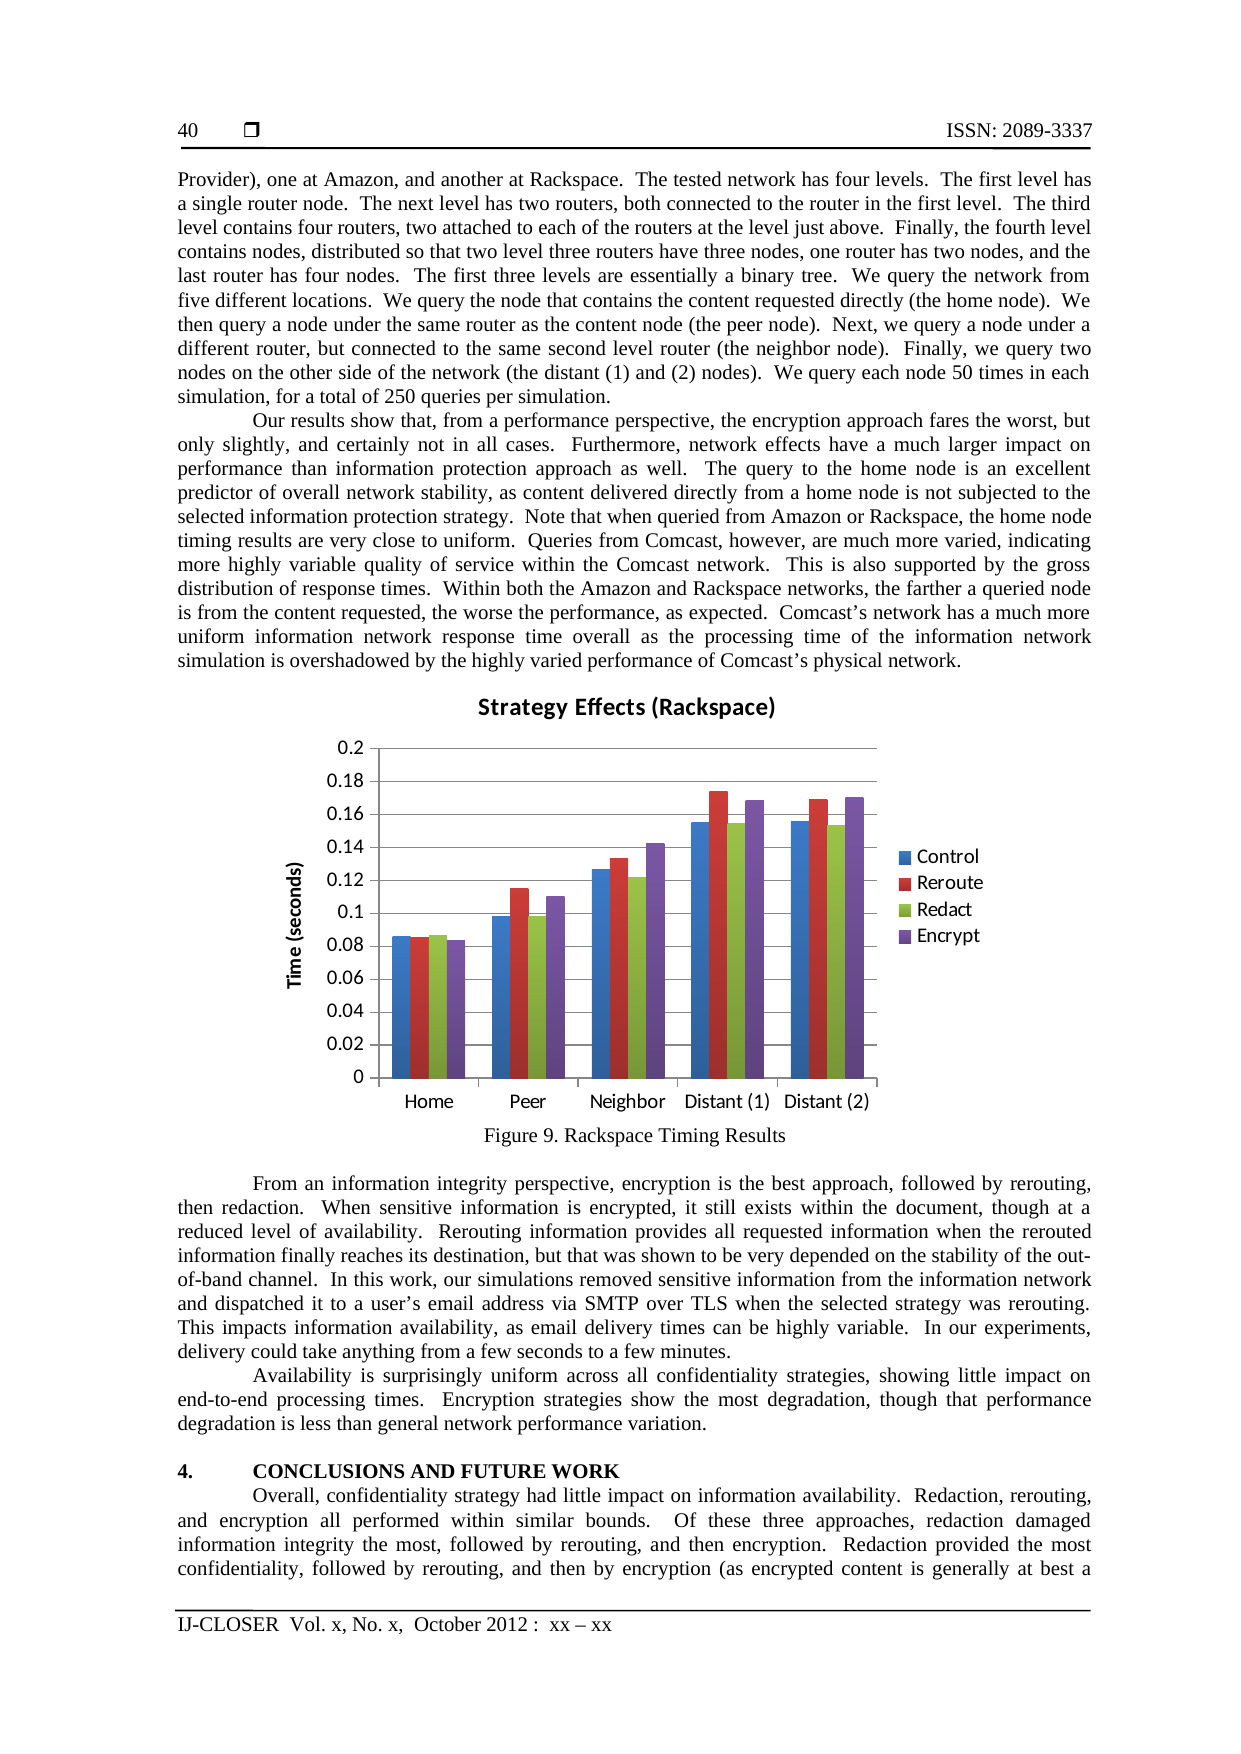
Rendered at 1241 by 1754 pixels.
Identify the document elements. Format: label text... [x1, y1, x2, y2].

text 4. CONCLUSIONS AND FUTURE WORK [177, 1459, 1092, 1483]
text Figure 9. Rackspace Timing Results [177, 1122, 1092, 1147]
text Our results show that, from a performance perspective, the encryption approach fares the worst, but only slightly, and certainly not in all cases. Furthermore, network effects have a much larger impact on performance than information protection approach as well. The query to the home node is an excellent predictor of overall network stability, as content delivered directly from a home node is not subjected to the selected information protection strategy. Note that when queried from Amazon or Rackspace, the home node timing results are very close to uniform. Queries from Comcast, however, are much more varied, indicating more highly variable quality of service within the Comcast network. This is also supported by the gross distribution of response times. Within both the Amazon and Rackspace networks, the farther a queried node is from the content requested, the worse the performance, as expected. Comcast’s network has a much more uniform information network response time overall as the processing time of the information network simulation is overshadowed by the highly varied performance of Comcast’s physical network. [177, 408, 1092, 672]
